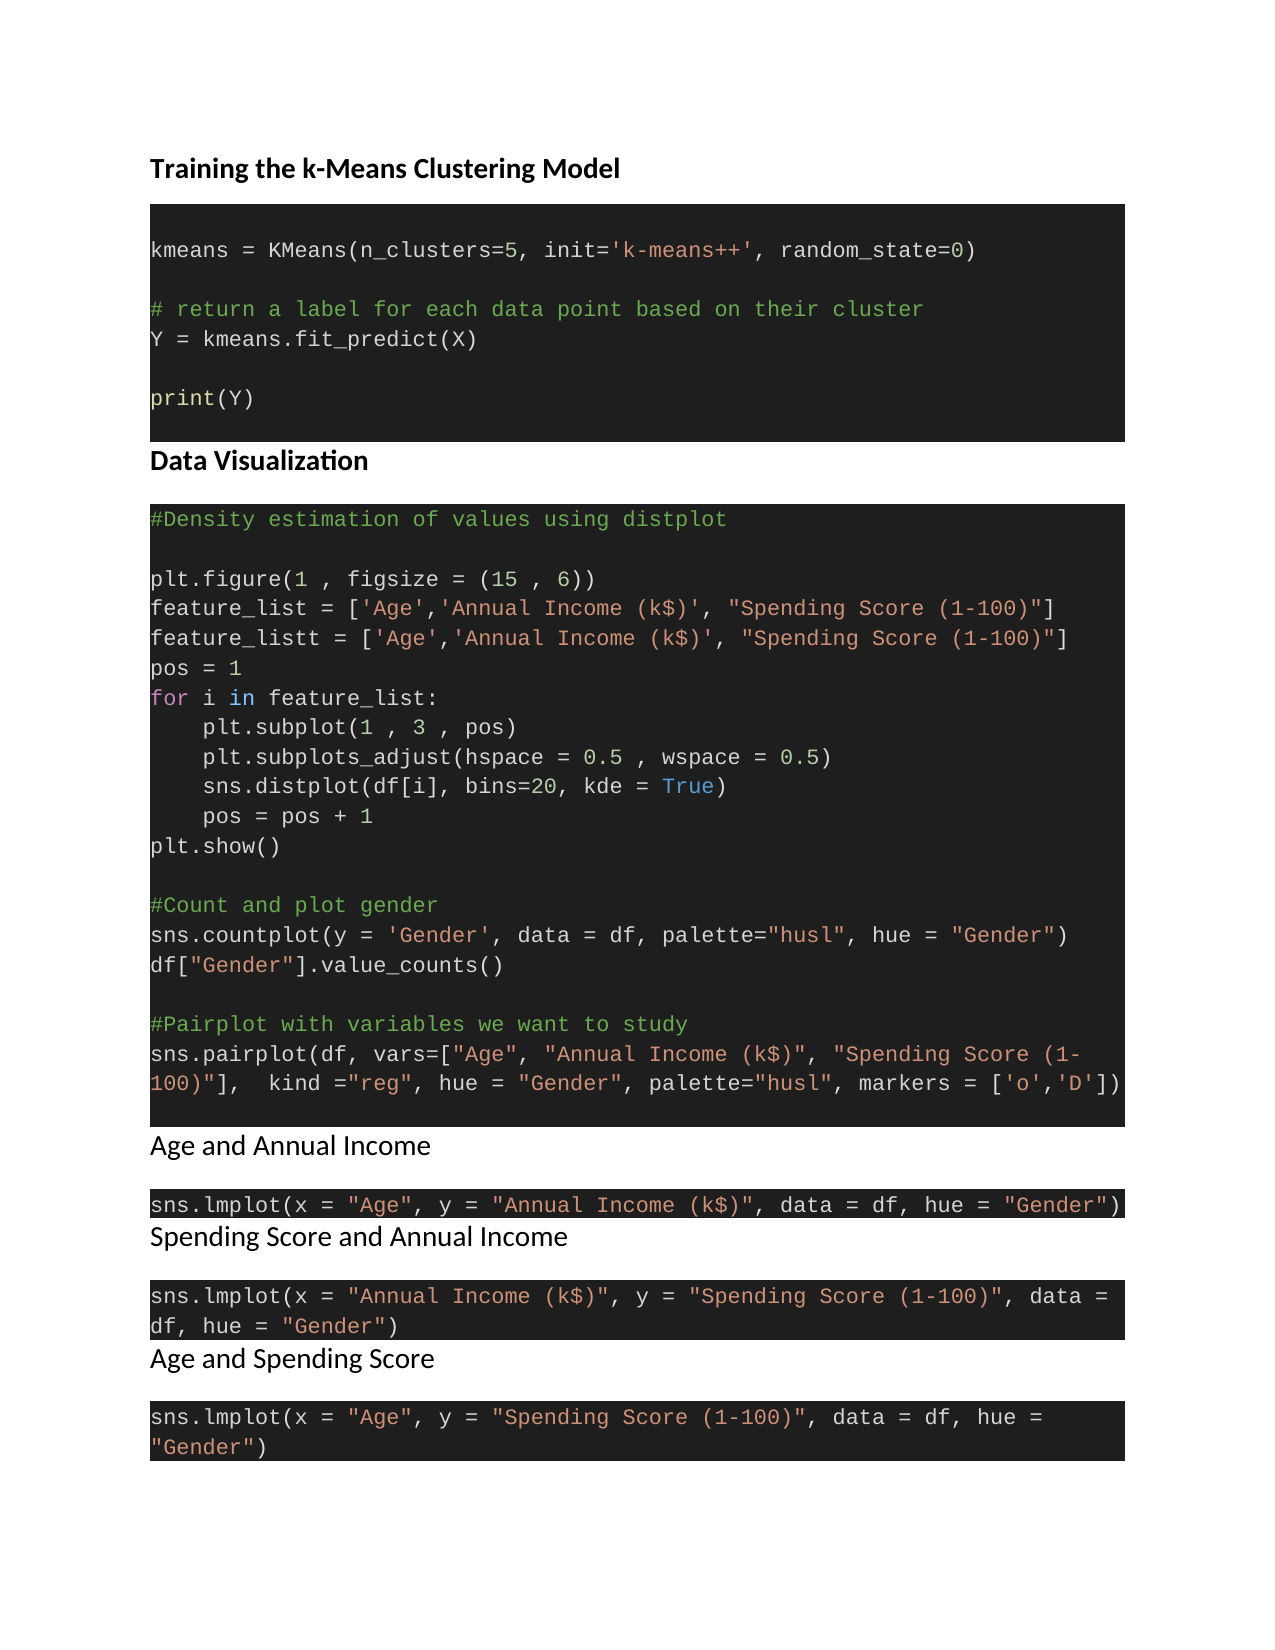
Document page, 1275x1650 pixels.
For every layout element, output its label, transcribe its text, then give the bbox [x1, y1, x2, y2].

text Age and Spending Score [150, 1340, 1125, 1375]
text for i in feature_list: [150, 682, 1125, 711]
text sns.lmplot(x = "Age", y = "Spending Score (1-100)", data = df, hue = "Gender") [150, 1401, 1125, 1461]
text Y = kmeans.fit_predict(X) [150, 323, 1125, 353]
text df["Gender"].value_counts() [150, 949, 1125, 979]
text Age and Annual Income [150, 1127, 1125, 1163]
text pos = pos + 1 [150, 801, 1125, 830]
text print(Y) [150, 382, 1125, 412]
text feature_list = ['Age','Annual Income (k$)', "Spending Score (1-100)"] [150, 593, 1125, 622]
text # return a label for each data point based on their cluster [150, 293, 1125, 323]
text #Density estimation of values using distplot [150, 504, 1125, 533]
text plt.subplot(1 , 3 , pos) [150, 711, 1125, 741]
text #Count and plot gender [150, 889, 1125, 919]
text sns.lmplot(x = "Annual Income (k$)", y = "Spending Score (1-100)", data = df, hue = "Gender") [150, 1280, 1125, 1340]
text sns.lmplot(x = "Age", y = "Annual Income (k$)", data = df, hue = "Gender") [150, 1189, 1125, 1218]
text Spending Score and Annual Income [150, 1218, 1125, 1254]
text feature_listt = ['Age','Annual Income (k$)', "Spending Score (1-100)"] [150, 622, 1125, 652]
text plt.subplots_adjust(hspace = 0.5 , wspace = 0.5) [150, 741, 1125, 771]
text sns.countplot(y = 'Gender', data = df, palette="husl", hue = "Gender") [150, 919, 1125, 949]
text pos = 1 [150, 652, 1125, 682]
text kmeans = KMeans(n_clusters=5, init='k-means++', random_state=0) [150, 234, 1125, 264]
text plt.figure(1 , figsize = (15 , 6)) [150, 563, 1125, 593]
text sns.pairplot(df, vars=["Age", "Annual Income (k$)", "Spending Score (1-100)"], kind ="reg", hue = "Gender", palette="husl", markers = ['o','D']) [150, 1038, 1125, 1097]
text Training the k-Means Clustering Model [150, 150, 1125, 186]
text plt.show() [150, 830, 1125, 860]
text Data Visualization [150, 442, 1125, 477]
text #Pairplot with variables we want to study [150, 1008, 1125, 1038]
text sns.distplot(df[i], bins=20, kde = True) [150, 771, 1125, 801]
